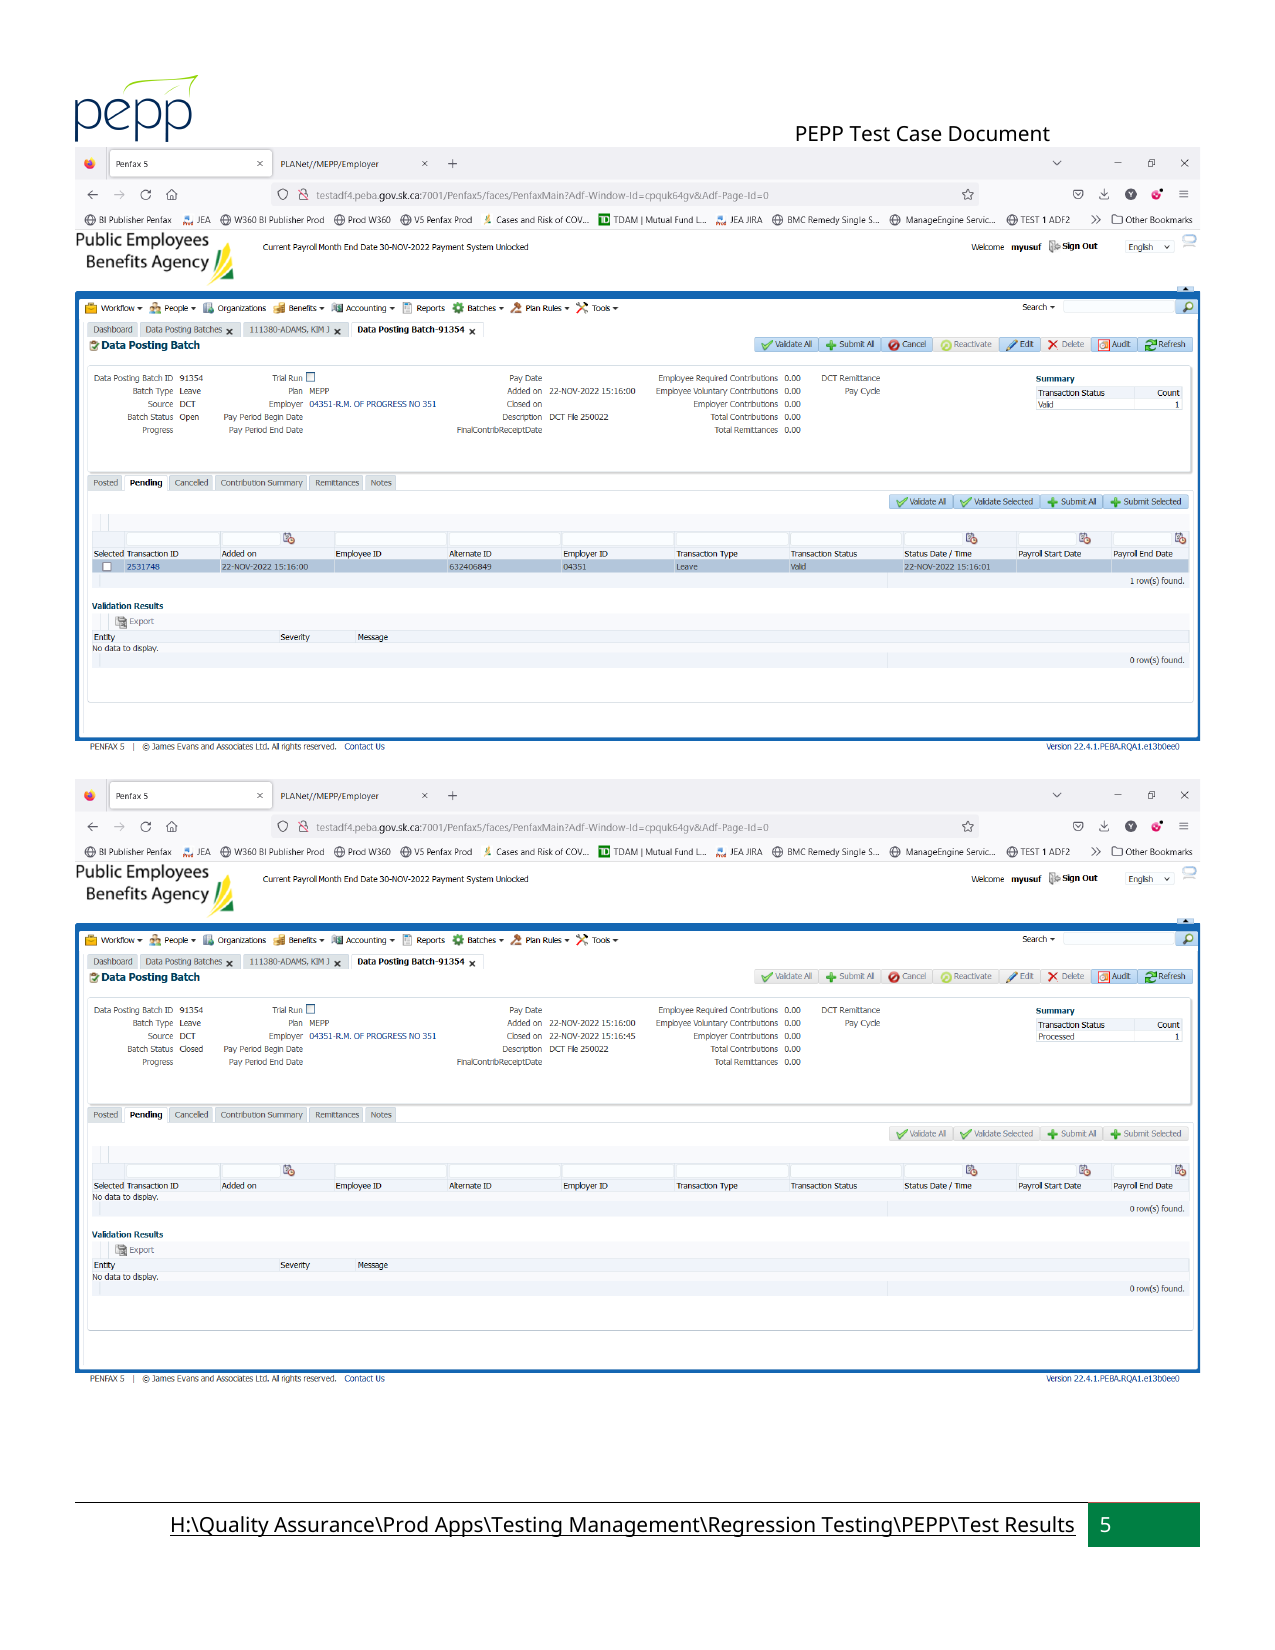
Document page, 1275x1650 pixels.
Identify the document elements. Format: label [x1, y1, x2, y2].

picture [75, 147, 1200, 752]
picture [75, 75, 199, 142]
picture [75, 779, 1200, 1384]
